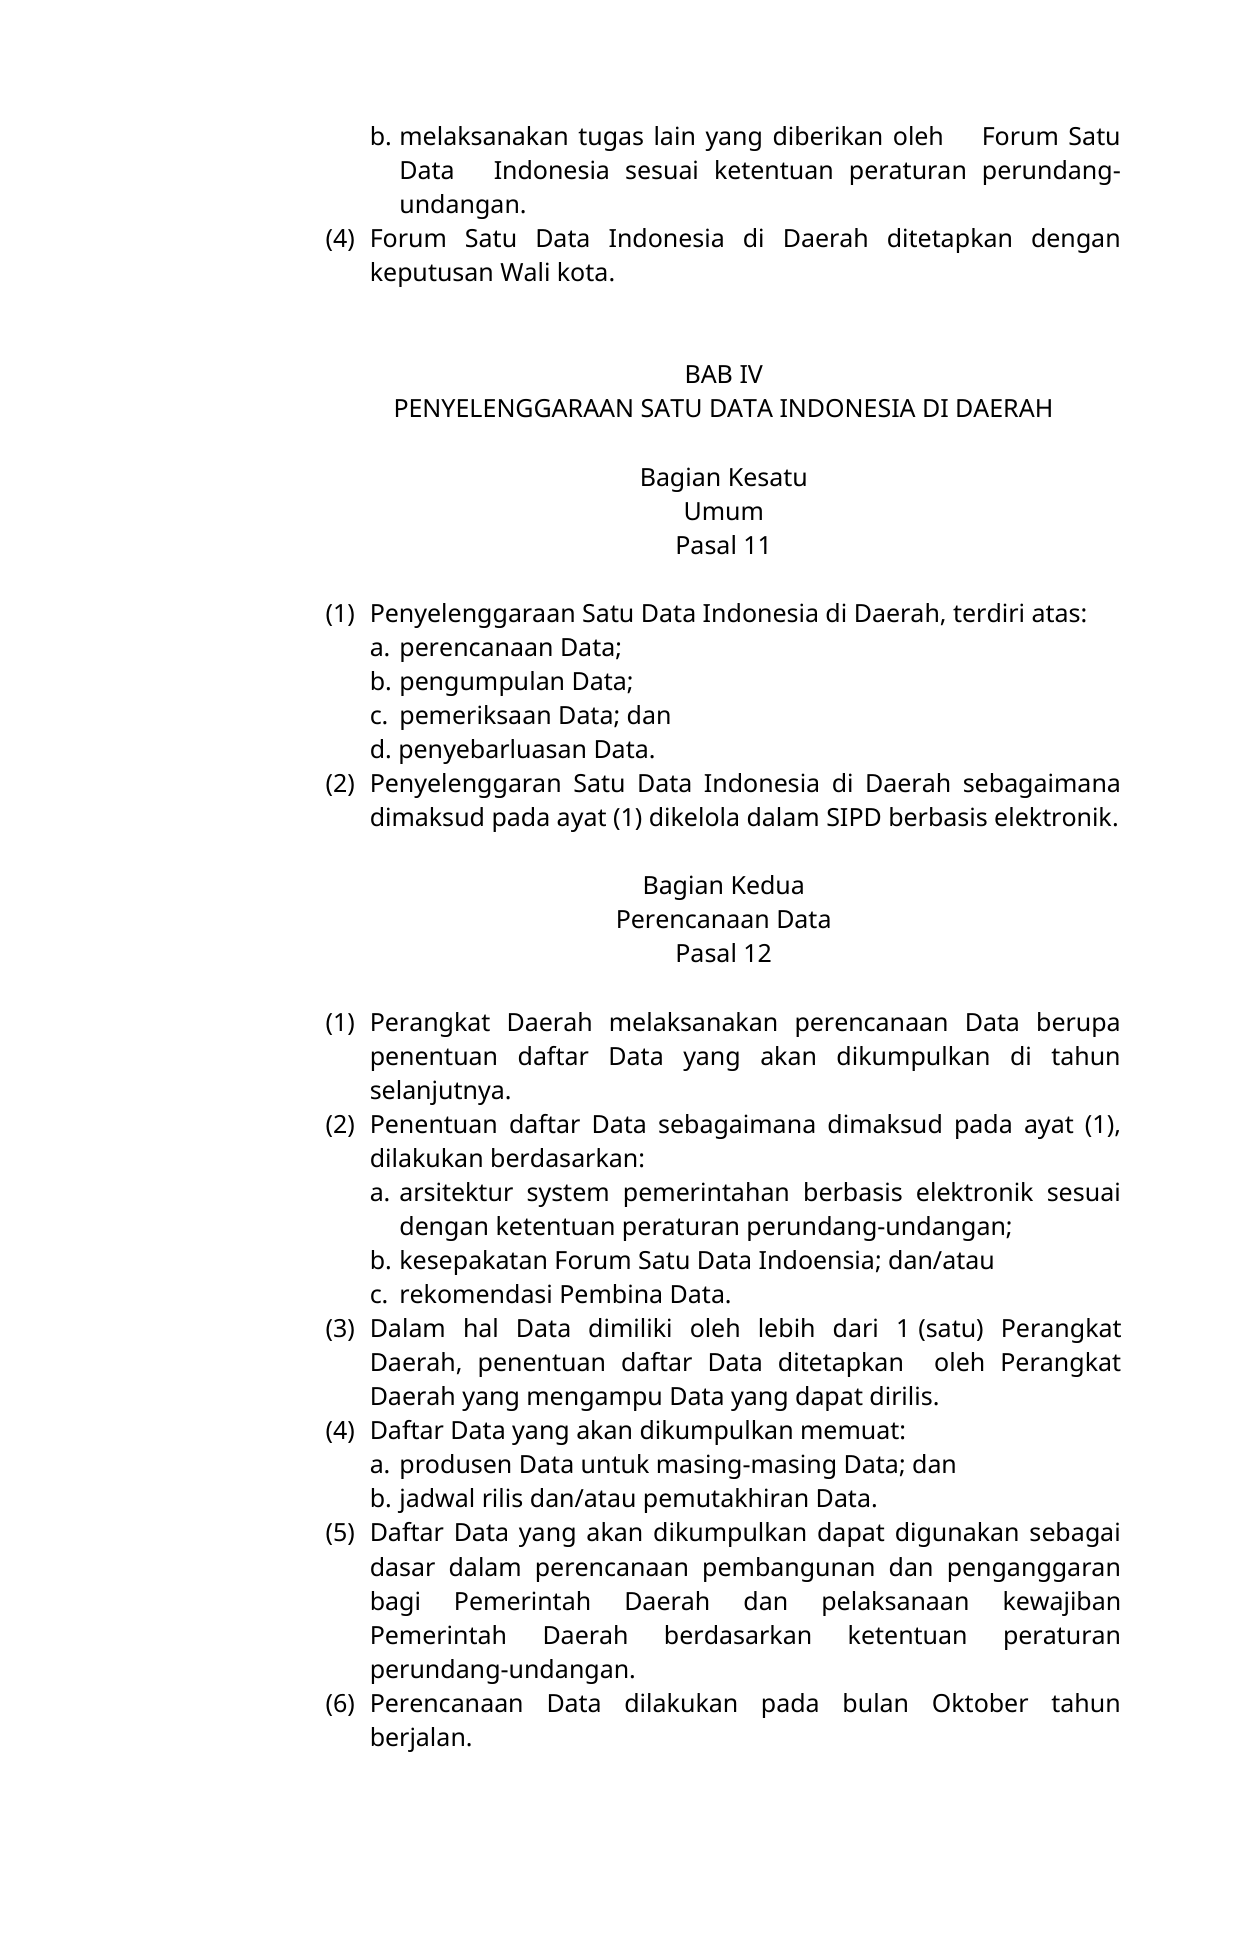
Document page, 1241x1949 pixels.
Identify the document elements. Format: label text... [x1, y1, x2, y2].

text BAB IV [325, 357, 1122, 391]
text PENYELENGGARAAN SATU DATA INDONESIA DI DAERAH [311, 391, 1137, 425]
text b. kesepakatan Forum Satu Data Indoensia; dan/atau [369, 1243, 1122, 1277]
text Perencanaan Data [325, 902, 1122, 936]
text b. melaksanakan tugas lain yang diberikan oleh Forum Satu Data Indonesia sesuai ketentuan peraturan perundang- undangan. [369, 118, 1122, 221]
text Pasal 11 [325, 527, 1122, 561]
text (5) Daftar Data yang akan dikumpulkan dapat digunakan sebagai dasar dalam perencanaan pembangunan dan penganggaran bagi Pemerintah Daerah dan pelaksanaan kewajiban Pemerintah Daerah berdasarkan ketentuan peraturan perundang-undangan. [325, 1515, 1122, 1685]
text a. perencanaan Data; [369, 629, 1122, 663]
text Umum [325, 493, 1122, 527]
text c. pemeriksaan Data; dan [369, 698, 1122, 732]
text b. jadwal rilis dan/atau pemutakhiran Data. [369, 1481, 1122, 1515]
text a. arsitektur system pemerintahan berbasis elektronik sesuai dengan ketentuan peraturan perundang-undangan; [369, 1174, 1122, 1243]
text (3) Dalam hal Data dimiliki oleh lebih dari 1 (satu) Perangkat Daerah, penentuan daftar Data ditetapkan oleh Perangkat Daerah yang mengampu Data yang dapat dirilis. [325, 1311, 1122, 1413]
text (6) Perencanaan Data dilakukan pada bulan Oktober tahun berjalan. [325, 1685, 1122, 1753]
text Bagian Kesatu [325, 459, 1122, 493]
text d. penyebarluasan Data. [369, 732, 1122, 766]
text Pasal 12 [325, 936, 1122, 970]
text (4) Forum Satu Data Indonesia di Daerah ditetapkan dengan keputusan Wali kota. [325, 221, 1122, 289]
text b. pengumpulan Data; [369, 663, 1122, 698]
text (4) Daftar Data yang akan dikumpulkan memuat: [325, 1413, 1122, 1447]
text a. produsen Data untuk masing-masing Data; dan [369, 1447, 1122, 1481]
text Bagian Kedua [325, 868, 1122, 902]
text (1) Perangkat Daerah melaksanakan perencanaan Data berupa penentuan daftar Data yang akan dikumpulkan di tahun selanjutnya. [325, 1004, 1122, 1106]
text (1) Penyelenggaraan Satu Data Indonesia di Daerah, terdiri atas: [325, 595, 1122, 629]
text (2) Penentuan daftar Data sebagaimana dimaksud pada ayat (1), dilakukan berdasarkan: [325, 1106, 1122, 1174]
text (2) Penyelenggaran Satu Data Indonesia di Daerah sebagaimana dimaksud pada ayat (1) dikelola dalam SIPD berbasis elektronik. [325, 766, 1122, 834]
text c. rekomendasi Pembina Data. [369, 1277, 1122, 1311]
